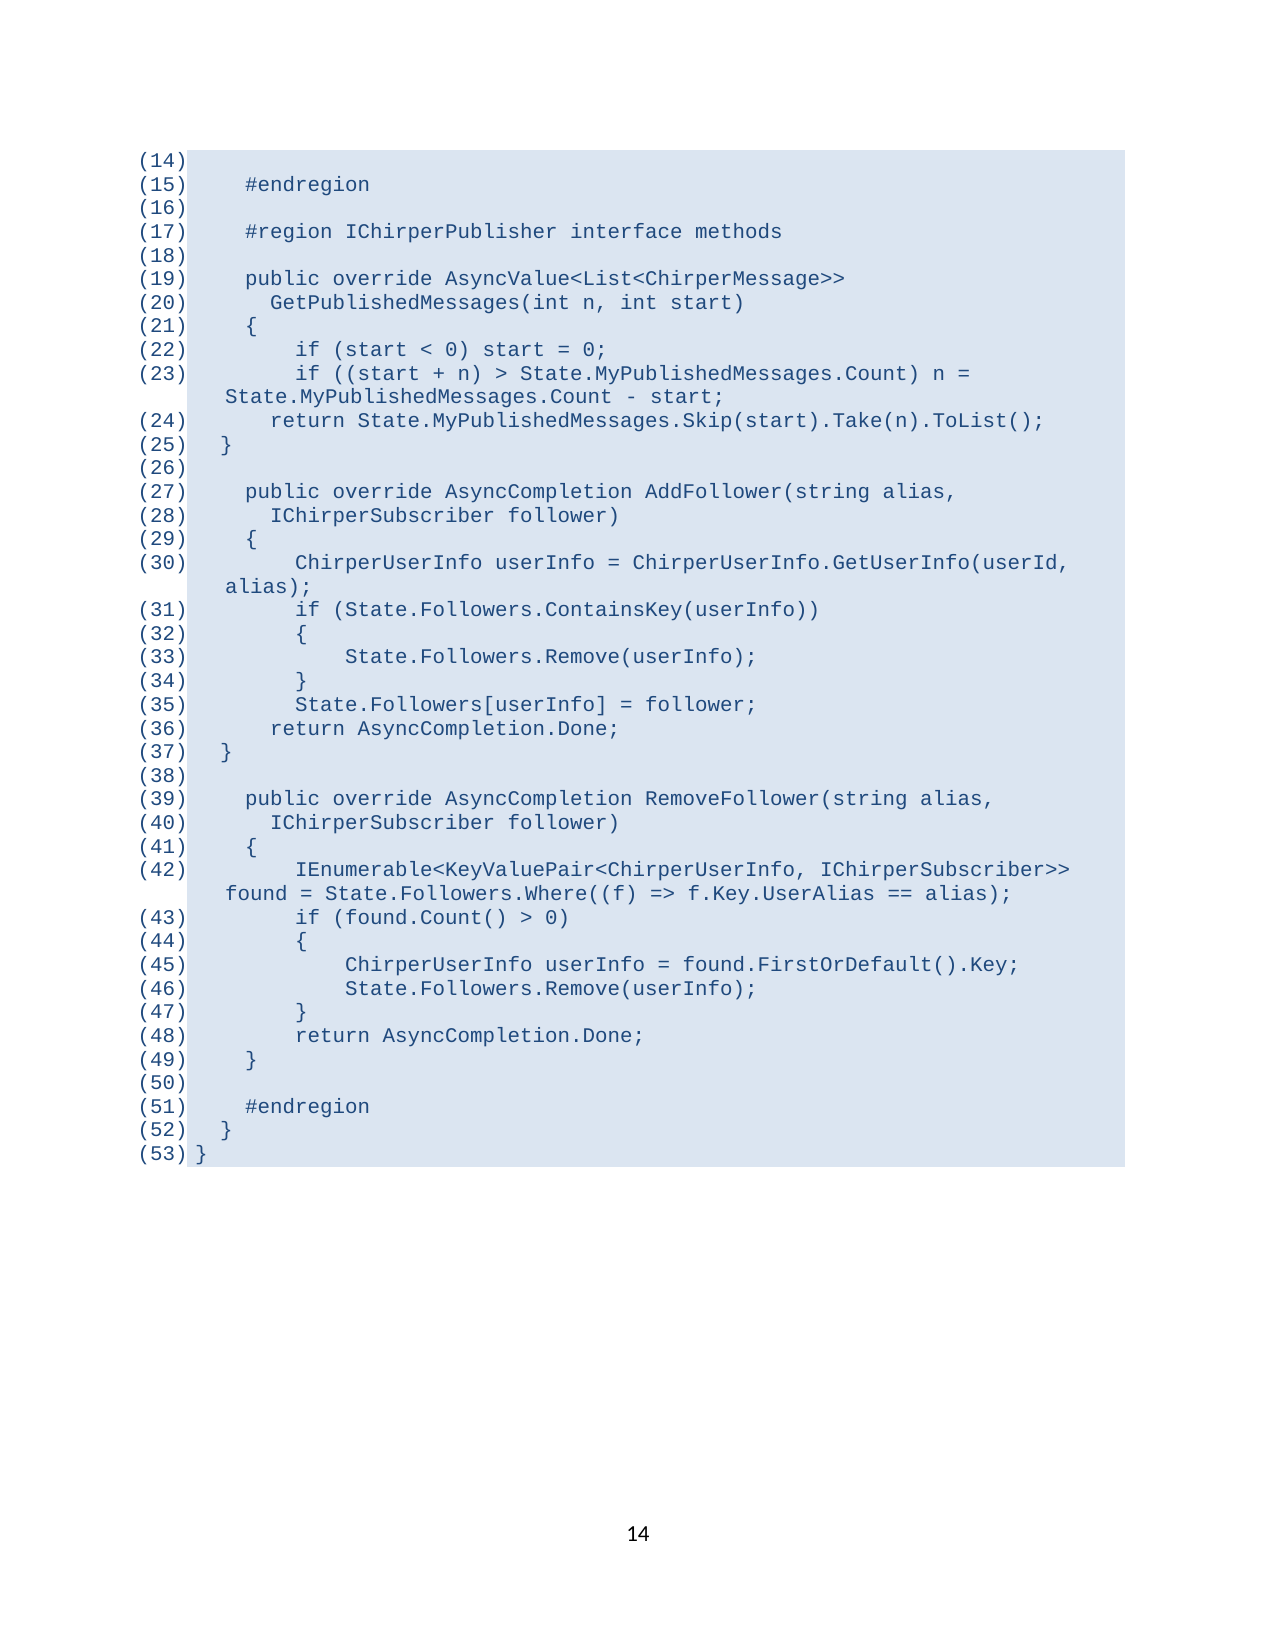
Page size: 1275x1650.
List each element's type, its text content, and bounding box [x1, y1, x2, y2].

text { [187, 930, 1125, 954]
text return AsyncCompletion.Done; [187, 717, 1125, 741]
text return AsyncCompletion.Done; [187, 1025, 1125, 1048]
text GetPublishedMessages(int n, int start) [187, 292, 1125, 316]
text ChirperUserInfo userInfo = ChirperUserInfo.GetUserInfo(userId, alias); [187, 552, 1125, 599]
text } [187, 670, 1125, 694]
text if ((start + n) > State.MyPublishedMessages.Count) n = State.MyPublishedMessages.Count - start; [187, 363, 1125, 410]
text State.Followers.Remove(userInfo); [187, 978, 1125, 1001]
text } [187, 1119, 1125, 1143]
text } [187, 1143, 1125, 1167]
text public override AsyncCompletion AddFollower(string alias, [187, 481, 1125, 505]
text public override AsyncCompletion RemoveFollower(string alias, [187, 788, 1125, 812]
text State.Followers[userInfo] = follower; [187, 694, 1125, 717]
text } [187, 1048, 1125, 1072]
text ChirperUserInfo userInfo = found.FirstOrDefault().Key; [187, 954, 1125, 978]
text { [187, 528, 1125, 552]
text #endregion [187, 174, 1125, 197]
text if (State.Followers.ContainsKey(userInfo)) [187, 599, 1125, 623]
text } [187, 741, 1125, 765]
text { [187, 316, 1125, 339]
text #region IChirperPublisher interface methods [187, 221, 1125, 244]
text IChirperSubscriber follower) [187, 812, 1125, 836]
text #endregion [187, 1096, 1125, 1119]
text } [187, 1001, 1125, 1025]
text { [187, 623, 1125, 647]
text } [187, 434, 1125, 457]
text State.Followers.Remove(userInfo); [187, 647, 1125, 670]
text IEnumerable<KeyValuePair<ChirperUserInfo, IChirperSubscriber>> found = State.Followers.Where((f) => f.Key.UserAlias == alias); [187, 859, 1125, 907]
text IChirperSubscriber follower) [187, 505, 1125, 528]
text if (start < 0) start = 0; [187, 339, 1125, 363]
text return State.MyPublishedMessages.Skip(start).Take(n).ToList(); [187, 410, 1125, 434]
text { [187, 836, 1125, 859]
text public override AsyncValue<List<ChirperMessage>> [187, 268, 1125, 292]
text if (found.Count() > 0) [187, 907, 1125, 930]
